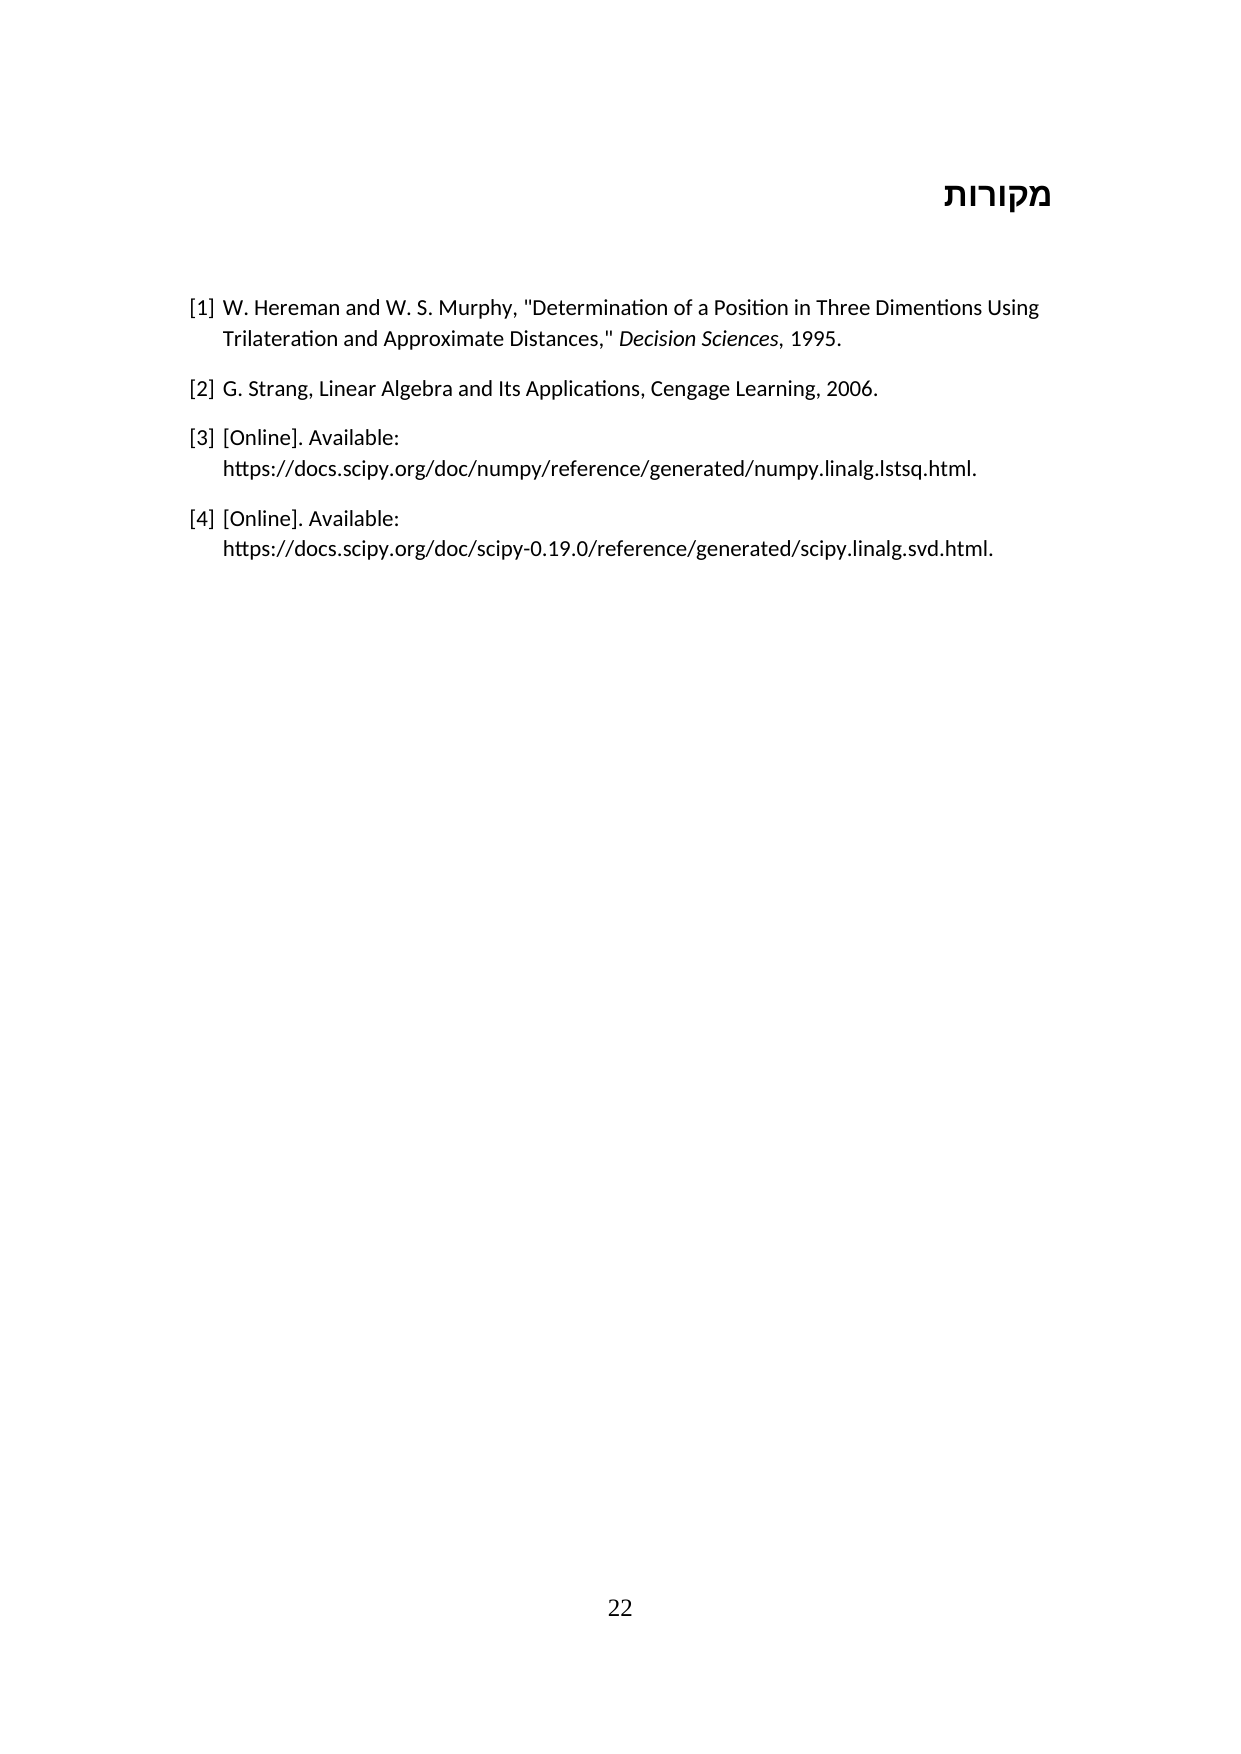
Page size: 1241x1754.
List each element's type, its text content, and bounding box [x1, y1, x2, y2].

table_cell [3] [188, 422, 221, 502]
table_cell G. Strang, Linear Algebra and Its Applications, Cengage Learning, 2006. [221, 372, 1053, 422]
table_header [1] [188, 292, 221, 372]
table_header W. Hereman and W. S. Murphy, "Determination of a Position in Three Dimentions Using Trilateration and Approximate Distances," Decision Sciences, 1995. [221, 292, 1053, 372]
table_cell [4] [188, 502, 221, 582]
table_cell [Online]. Available: https://docs.scipy.org/doc/numpy/reference/generated/numpy.linalg.lstsq.html. [221, 422, 1053, 502]
title מקורות [187, 175, 1053, 213]
table_cell [2] [188, 372, 221, 422]
table_cell [Online]. Available: https://docs.scipy.org/doc/scipy-0.19.0/reference/generated/scipy.linalg.svd.html. [221, 502, 1053, 582]
